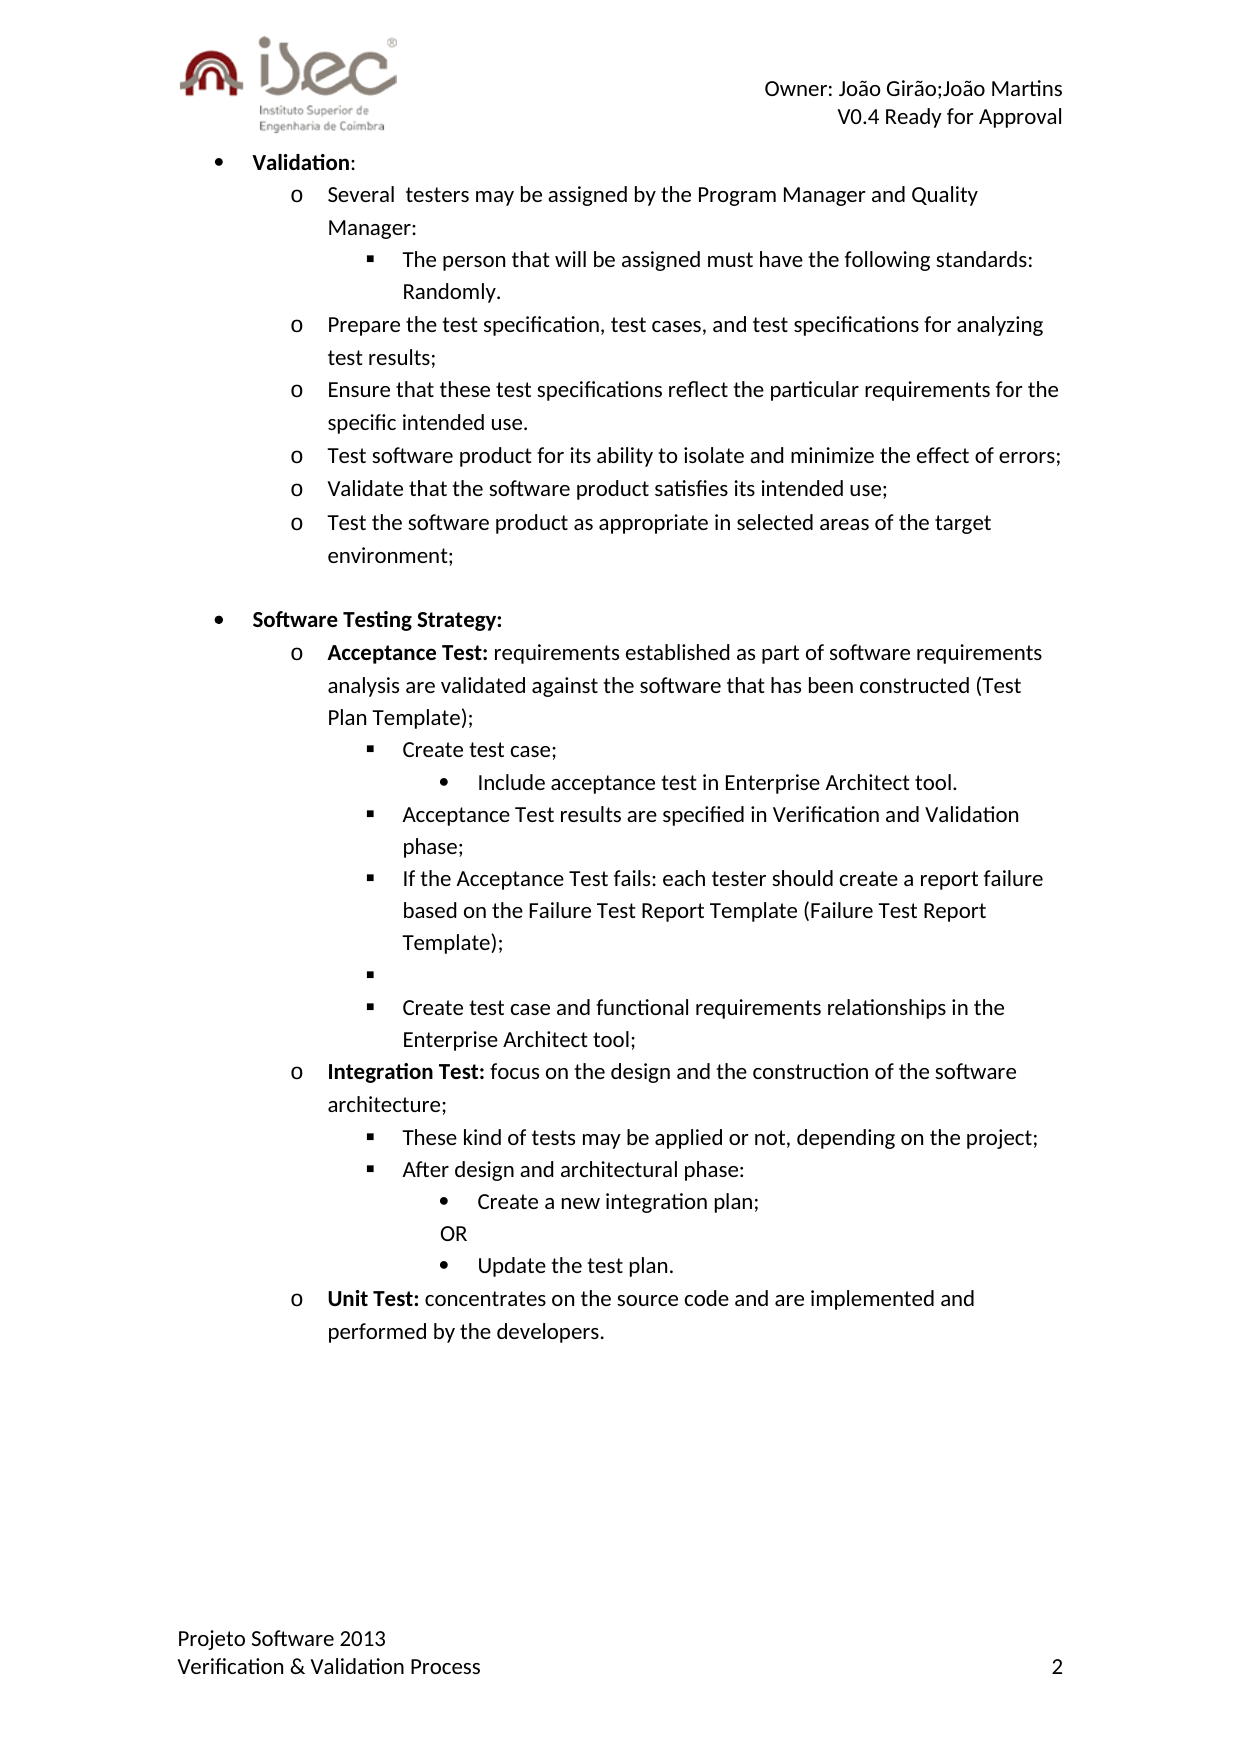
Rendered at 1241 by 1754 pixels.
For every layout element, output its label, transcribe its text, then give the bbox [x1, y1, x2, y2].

list Include acceptance test in Enterprise Architect tool. [440, 768, 1063, 796]
picture [179, 36, 397, 135]
list Test the software product as appropriate in selected areas of the target environment; [290, 508, 1063, 569]
list Software Testing Strategy: [215, 606, 1063, 633]
list Ensure that these test specifications reflect the particular requirements for the specific intended use. [290, 375, 1063, 437]
list These kind of tests may be applied or not, depending on the project; [365, 1123, 1063, 1151]
list Several testers may be assigned by the Program Manager and Quality Manager: [290, 180, 1063, 241]
list After design and architectural phase: [365, 1155, 1063, 1183]
list Integration Test: focus on the design and the construction of the software architecture; [290, 1057, 1063, 1119]
list Create test case; [365, 735, 1063, 763]
text OR [440, 1219, 1063, 1247]
list Prepare the test specification, test cases, and test specifications for analyzing test results; [290, 310, 1063, 371]
list Unit Test: concentrates on the source code and are implemented and performed by the developers. [290, 1284, 1063, 1345]
list Validation: [215, 148, 1063, 176]
list Acceptance Test: requirements established as part of software requirements analysis are validated against the software that has been constructed (Test Plan Template); [290, 638, 1063, 731]
list Update the test plan. [440, 1252, 1063, 1279]
list Create test case and functional requirements relationships in the Enterprise Architect tool; [365, 993, 1063, 1053]
list If the Acceptance Test fails: each tester should create a report failure based on the Failure Test Report Template (Failure Test Report Template); [365, 864, 1063, 957]
list The person that will be assigned must have the following standards: Randomly. [365, 245, 1063, 306]
list Validate that the software product satisfies its intended use; [290, 474, 1063, 503]
list Acceptance Test results are specified in Verification and Validation phase; [365, 800, 1063, 860]
list Create a new integration plan; [440, 1187, 1063, 1215]
list Test software product for its ability to isolate and minimize the effect of errors; [290, 441, 1063, 470]
